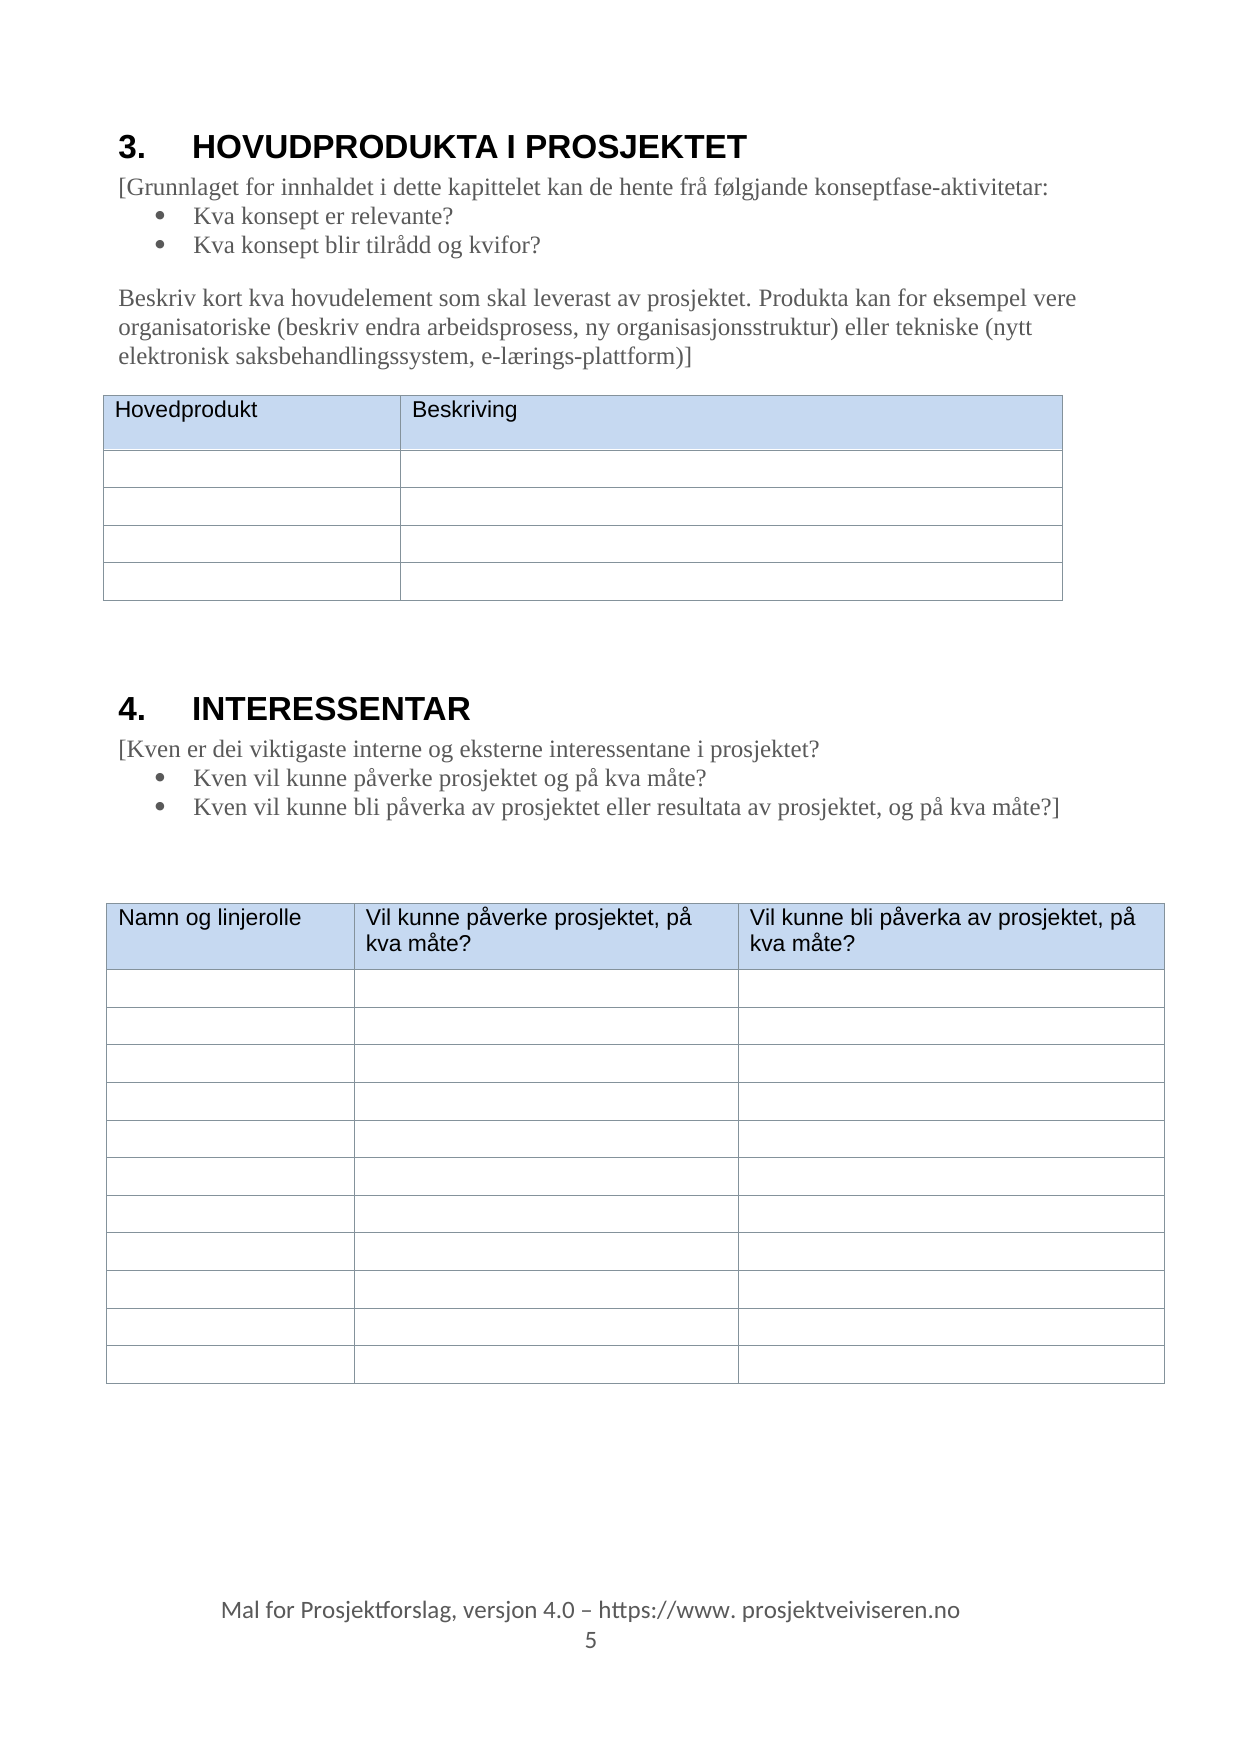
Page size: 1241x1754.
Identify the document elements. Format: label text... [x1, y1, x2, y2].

table_cell [107, 1271, 354, 1307]
table_cell [107, 1309, 354, 1345]
table_cell [107, 1045, 354, 1082]
table_cell [355, 1271, 738, 1307]
table_cell [739, 1008, 1164, 1044]
table_cell [739, 1309, 1164, 1345]
table_cell [355, 1233, 738, 1270]
table_cell [355, 1121, 738, 1157]
table_cell [739, 1271, 1164, 1307]
list Kva konsept er relevante? [156, 201, 1107, 230]
table_cell [104, 526, 400, 562]
table_header Namn og linjerolle [107, 904, 354, 969]
table_cell [739, 1196, 1164, 1232]
table_cell [401, 563, 1062, 600]
text Beskriv kort kva hovudelement som skal leverast av prosjektet. Produkta kan for eksempel vere organisatoriske (beskriv endra arbeidsprosess, ny organisasjonsstruktur) eller tekniske (nytt elektronisk saksbehandlingssystem, e-lærings-plattform)] [118, 283, 1107, 370]
table_cell [355, 1346, 738, 1383]
text [Kven er dei viktigaste interne og eksterne interessentane i prosjektet? [118, 734, 1107, 763]
table_cell [104, 488, 400, 525]
table_cell [401, 451, 1062, 487]
table_cell [107, 1083, 354, 1119]
table_cell [401, 526, 1062, 562]
table_cell [355, 1196, 738, 1232]
subtitle Hovudprodukta i prosjektet [118, 128, 1107, 166]
table_header Vil kunne påverke prosjektet, på kva måte? [355, 904, 738, 969]
table_cell [107, 1121, 354, 1157]
list Kven vil kunne bli påverka av prosjektet eller resultata av prosjektet, og på kva måte?] [156, 792, 1107, 820]
table_cell [355, 970, 738, 1007]
table_cell [739, 1045, 1164, 1082]
table_cell [401, 488, 1062, 525]
table_cell [355, 1158, 738, 1195]
table_cell [107, 970, 354, 1007]
table_cell [104, 451, 400, 487]
table_cell [107, 1158, 354, 1195]
table_cell [107, 1008, 354, 1044]
table_cell [739, 1121, 1164, 1157]
table_cell [739, 1083, 1164, 1119]
table_cell [355, 1083, 738, 1119]
list Kva konsept blir tilrådd og kvifor? [156, 230, 1107, 258]
table_cell [107, 1233, 354, 1270]
table_cell [739, 1346, 1164, 1383]
list Kven vil kunne påverke prosjektet og på kva måte? [156, 763, 1107, 792]
table_cell [107, 1346, 354, 1383]
table_cell [739, 970, 1164, 1007]
table_cell [355, 1309, 738, 1345]
text [Grunnlaget for innhaldet i dette kapittelet kan de hente frå følgjande konseptfase-aktivitetar: [118, 172, 1107, 201]
table_cell [739, 1233, 1164, 1270]
table_cell [107, 1196, 354, 1232]
table_cell [739, 1158, 1164, 1195]
table_cell [355, 1008, 738, 1044]
table_cell [104, 563, 400, 600]
subtitle Interessentar [118, 689, 1107, 728]
table_header Beskriving [401, 396, 1062, 449]
table_cell [355, 1045, 738, 1082]
table_header Hovedprodukt [104, 396, 400, 449]
table_header Vil kunne bli påverka av prosjektet, på kva måte? [739, 904, 1164, 969]
